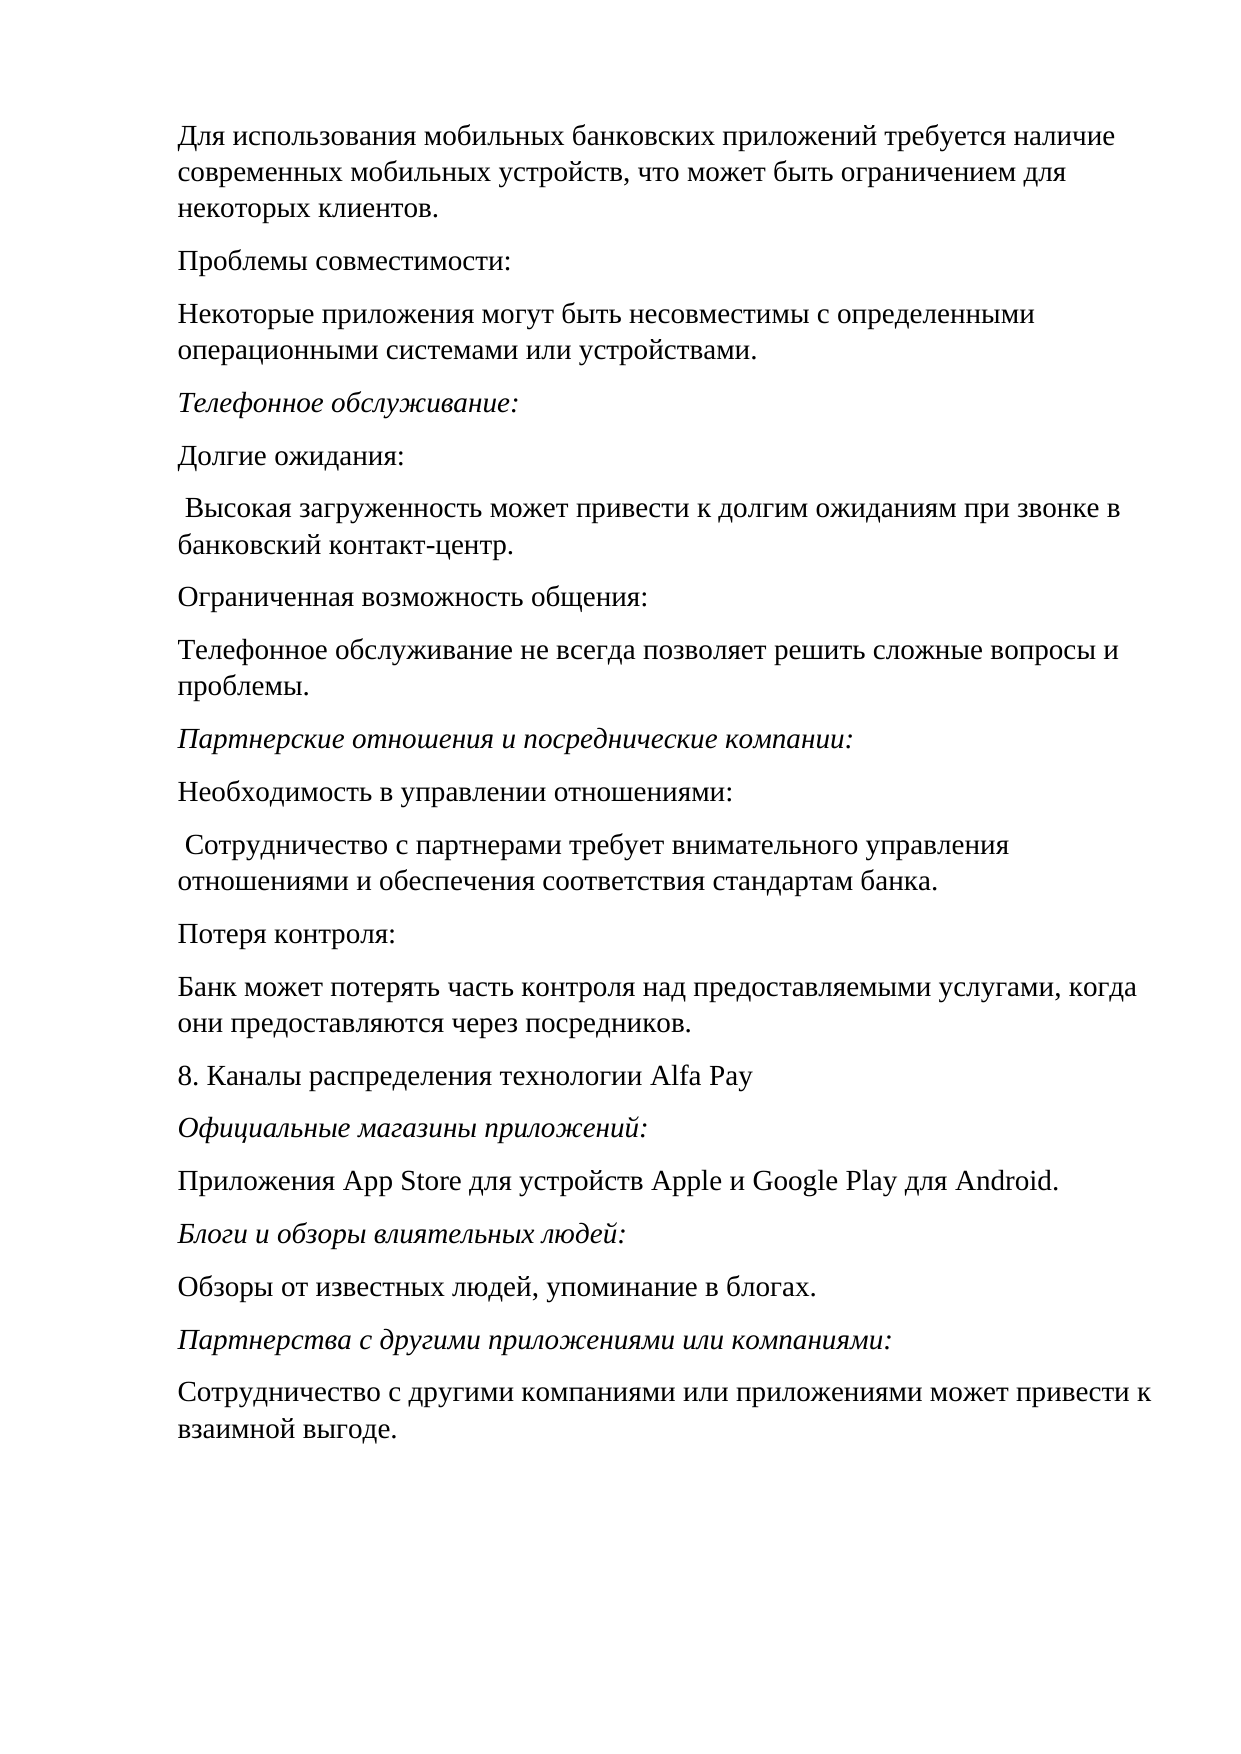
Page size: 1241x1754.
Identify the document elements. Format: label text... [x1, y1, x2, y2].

text Долгие ожидания: [177, 438, 1152, 471]
text Проблемы совместимости: [177, 243, 1152, 277]
text Для использования мобильных банковских приложений требуется наличие современных мобильных устройств, что может быть ограничением для некоторых клиентов. [177, 118, 1152, 224]
text Обзоры от известных людей, упоминание в блогах. [177, 1269, 1152, 1302]
text Приложения App Store для устройств Apple и Google Play для Android. [177, 1163, 1152, 1197]
text Ограниченная возможность общения: [177, 579, 1152, 613]
text Потеря контроля: [177, 916, 1152, 949]
text Банк может потерять часть контроля над предоставляемыми услугами, когда они предоставляются через посредников. [177, 969, 1152, 1038]
text Официальные магазины приложений: [177, 1111, 1152, 1144]
text Партнерства с другими приложениями или компаниями: [177, 1322, 1152, 1355]
text Некоторые приложения могут быть несовместимы с определенными операционными системами или устройствами. [177, 296, 1152, 366]
text Сотрудничество с другими компаниями или приложениями может привести к взаимной выгоде. [177, 1374, 1152, 1444]
text Необходимость в управлении отношениями: [177, 774, 1152, 808]
text 8. Каналы распределения технологии Alfa Pay [177, 1058, 1152, 1091]
text Сотрудничество с партнерами требует внимательного управления отношениями и обеспечения соответствия стандартам банка. [177, 827, 1152, 897]
text Блоги и обзоры влиятельных людей: [177, 1216, 1152, 1250]
text Высокая загруженность может привести к долгим ожиданиям при звонке в банковский контакт-центр. [177, 491, 1152, 560]
text Телефонное обслуживание: [177, 385, 1152, 418]
text Партнерские отношения и посреднические компании: [177, 721, 1152, 755]
text Телефонное обслуживание не всегда позволяет решить сложные вопросы и проблемы. [177, 632, 1152, 702]
